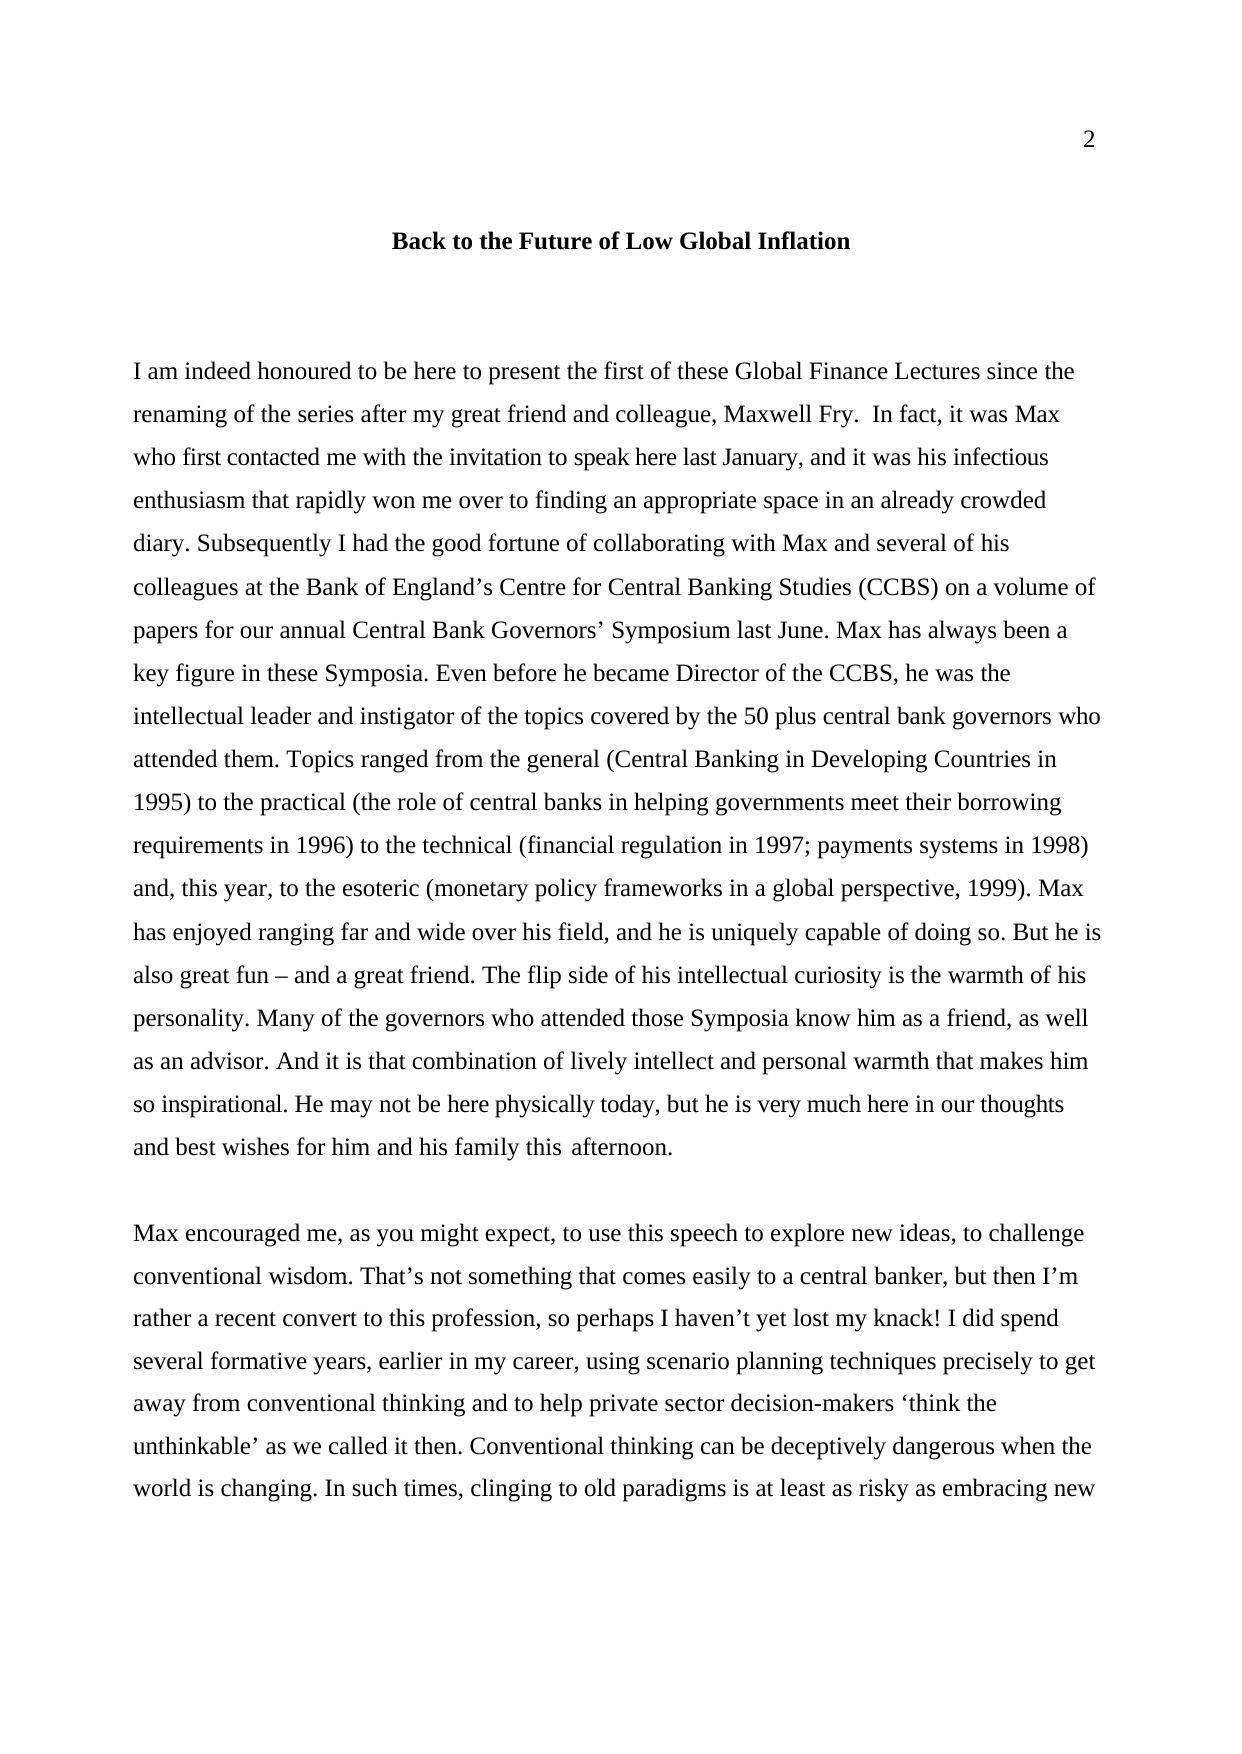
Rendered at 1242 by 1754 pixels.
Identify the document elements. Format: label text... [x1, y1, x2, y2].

subtitle Back to the Future of Low Global Inflation [324, 226, 918, 255]
text Max encouraged me, as you might expect, to use this speech to explore new ideas, to challenge conventional wisdom. That’s not something that comes easily to a central banker, but then I’m rather a recent convert to this profession, so perhaps I haven’t yet lost my knack! I did spend several formative years, earlier in my career, using scenario planning techniques precisely to get away from conventional thinking and to help private sector decision-makers ‘think the unthinkable’ as we called it then. Conventional thinking can be deceptively dangerous when the world is changing. In such times, clinging to old paradigms is at least as risky as embracing new [133, 1218, 1105, 1502]
text I am indeed honoured to be here to present the first of these Global Finance Lectures since the renaming of the series after my great friend and colleague, Maxwell Fry. In fact, it was Max who first contacted me with the invitation to speak here last January, and it was his infectious enthusiasm that rapidly won me over to finding an appropriate space in an already crowded diary. Subsequently I had the good fortune of collaborating with Max and several of his colleagues at the Bank of England’s Centre for Central Banking Studies (CCBS) on a volume of papers for our annual Central Bank Governors’ Symposium last June. Max has always been a key figure in these Symposia. Even before he became Director of the CCBS, he was the intellectual leader and instigator of the topics covered by the 50 plus central bank governors who attended them. Topics ranged from the general (Central Banking in Developing Countries in 1995) to the practical (the role of central banks in helping governments meet their borrowing requirements in 1996) to the technical (financial regulation in 1997; payments systems in 1998) and, this year, to the esoteric (monetary policy frameworks in a global perspective, 1999). Max has enjoyed ranging far and wide over his field, and he is uniquely capable of doing so. But he is also great fun – and a great friend. The flip side of his intellectual curiosity is the warmth of his personality. Many of the governors who attended those Symposia know him as a friend, as well as an advisor. And it is that combination of lively intellect and personal warmth that makes him so inspirational. He may not be here physically today, but he is very much here in our thoughts and best wishes for him and his family this afternoon. [133, 356, 1103, 1161]
